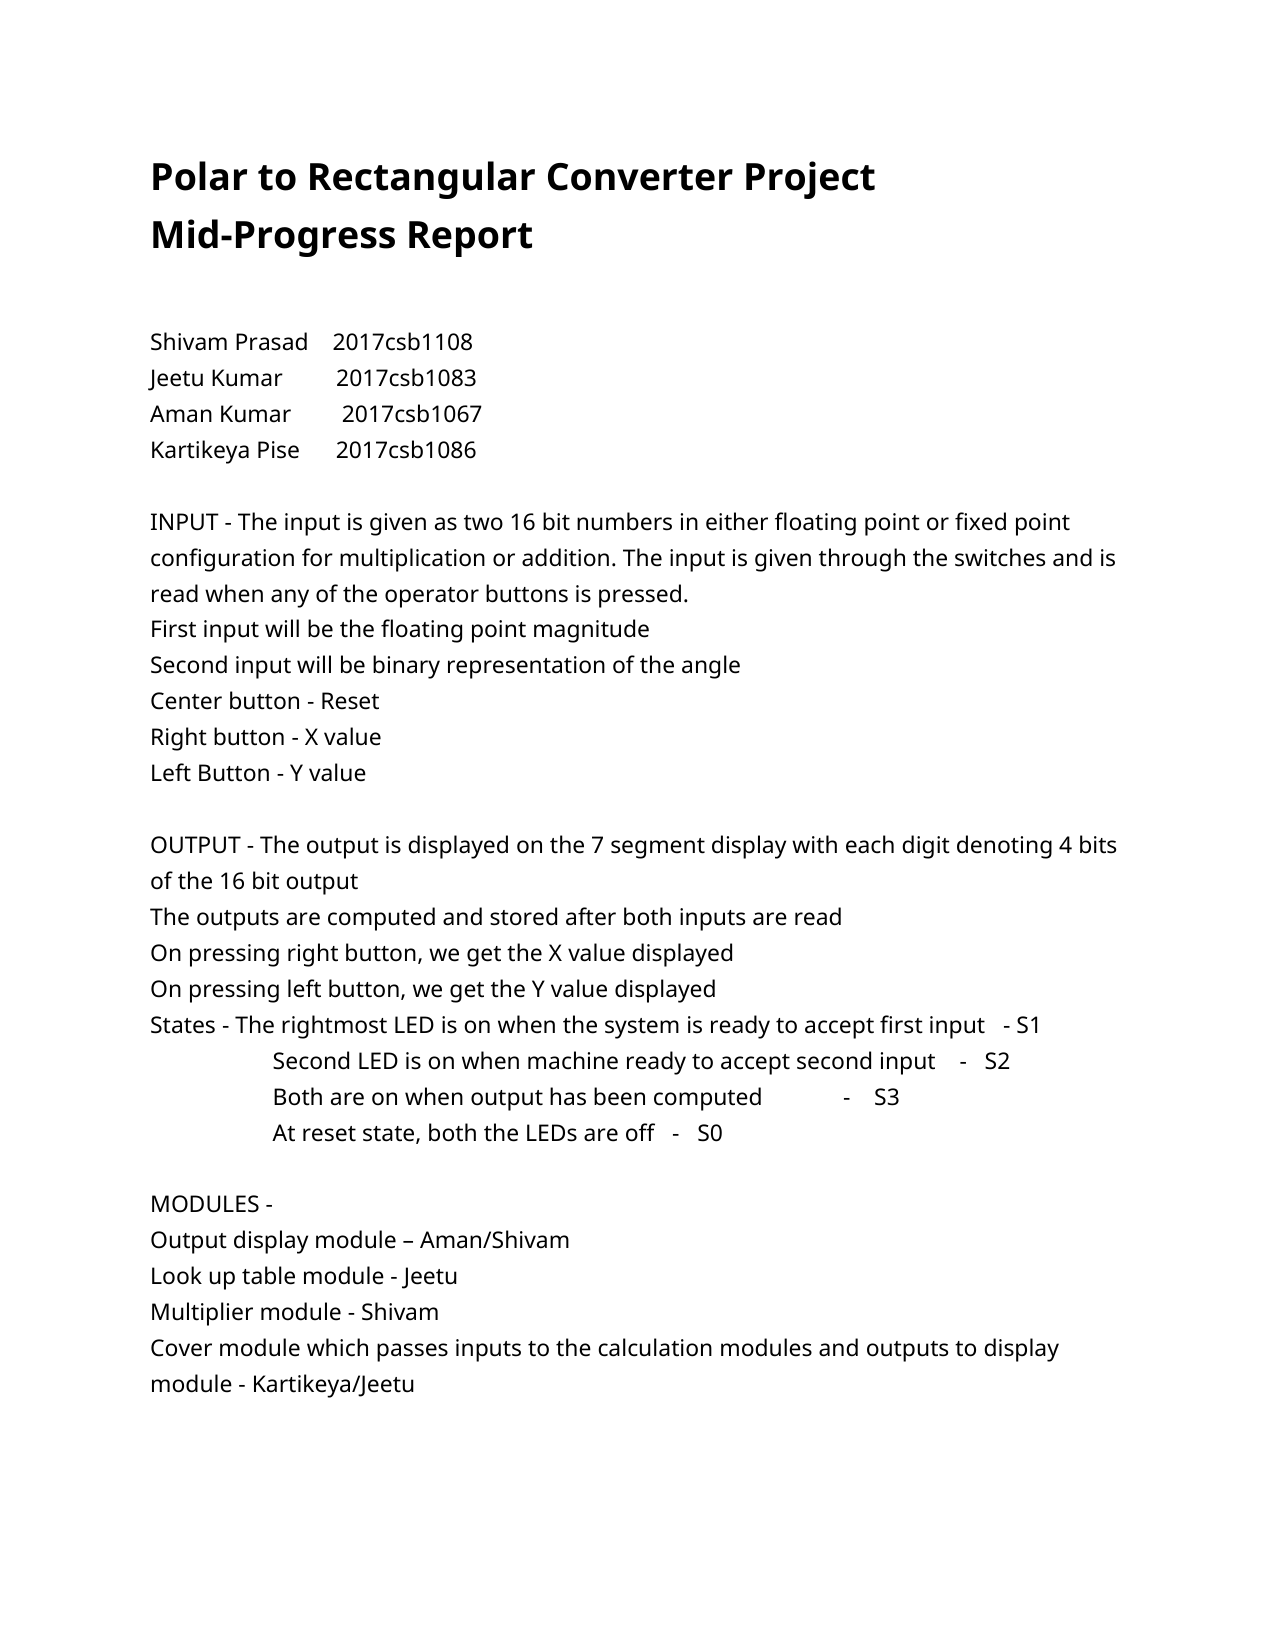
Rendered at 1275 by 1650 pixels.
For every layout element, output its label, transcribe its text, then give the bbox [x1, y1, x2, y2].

text MODULES - [150, 1188, 1125, 1220]
text Center button - Reset [150, 685, 1125, 717]
text Output display module – Aman/Shivam [150, 1224, 1125, 1256]
text Kartikeya Pise 2017csb1086 [150, 434, 1125, 465]
text Mid-Progress Report [150, 209, 1125, 260]
text Both are on when output has been computed - S3 [150, 1081, 1125, 1112]
text OUTPUT - The output is displayed on the 7 segment display with each digit denoting 4 bits of the 16 bit output [150, 829, 1125, 896]
text Second LED is on when machine ready to accept second input - S2 [150, 1045, 1125, 1076]
text Jeetu Kumar 2017csb1083 [150, 362, 1125, 393]
text INPUT - The input is given as two 16 bit numbers in either floating point or fixed point configuration for multiplication or addition. The input is given through the switches and is read when any of the operator buttons is pressed. [150, 506, 1125, 609]
text On pressing left button, we get the Y value displayed [150, 973, 1125, 1004]
text Second input will be binary representation of the angle [150, 649, 1125, 681]
text At reset state, both the LEDs are off - S0 [150, 1117, 1125, 1148]
text Left Button - Y value [150, 757, 1125, 788]
text States - The rightmost LED is on when the system is ready to accept first input - S1 [150, 1009, 1125, 1040]
text On pressing right button, we get the X value displayed [150, 937, 1125, 968]
text Right button - X value [150, 721, 1125, 752]
text First input will be the floating point magnitude [150, 613, 1125, 645]
text Polar to Rectangular Converter Project [150, 150, 1125, 201]
text The outputs are computed and stored after both inputs are read [150, 901, 1125, 932]
text Cover module which passes inputs to the calculation modules and outputs to display module - Kartikeya/Jeetu [150, 1332, 1125, 1399]
text Multiplier module - Shivam [150, 1296, 1125, 1327]
text Look up table module - Jeetu [150, 1260, 1125, 1292]
text Shivam Prasad 2017csb1108 [150, 326, 1125, 357]
text Aman Kumar 2017csb1067 [150, 398, 1125, 429]
